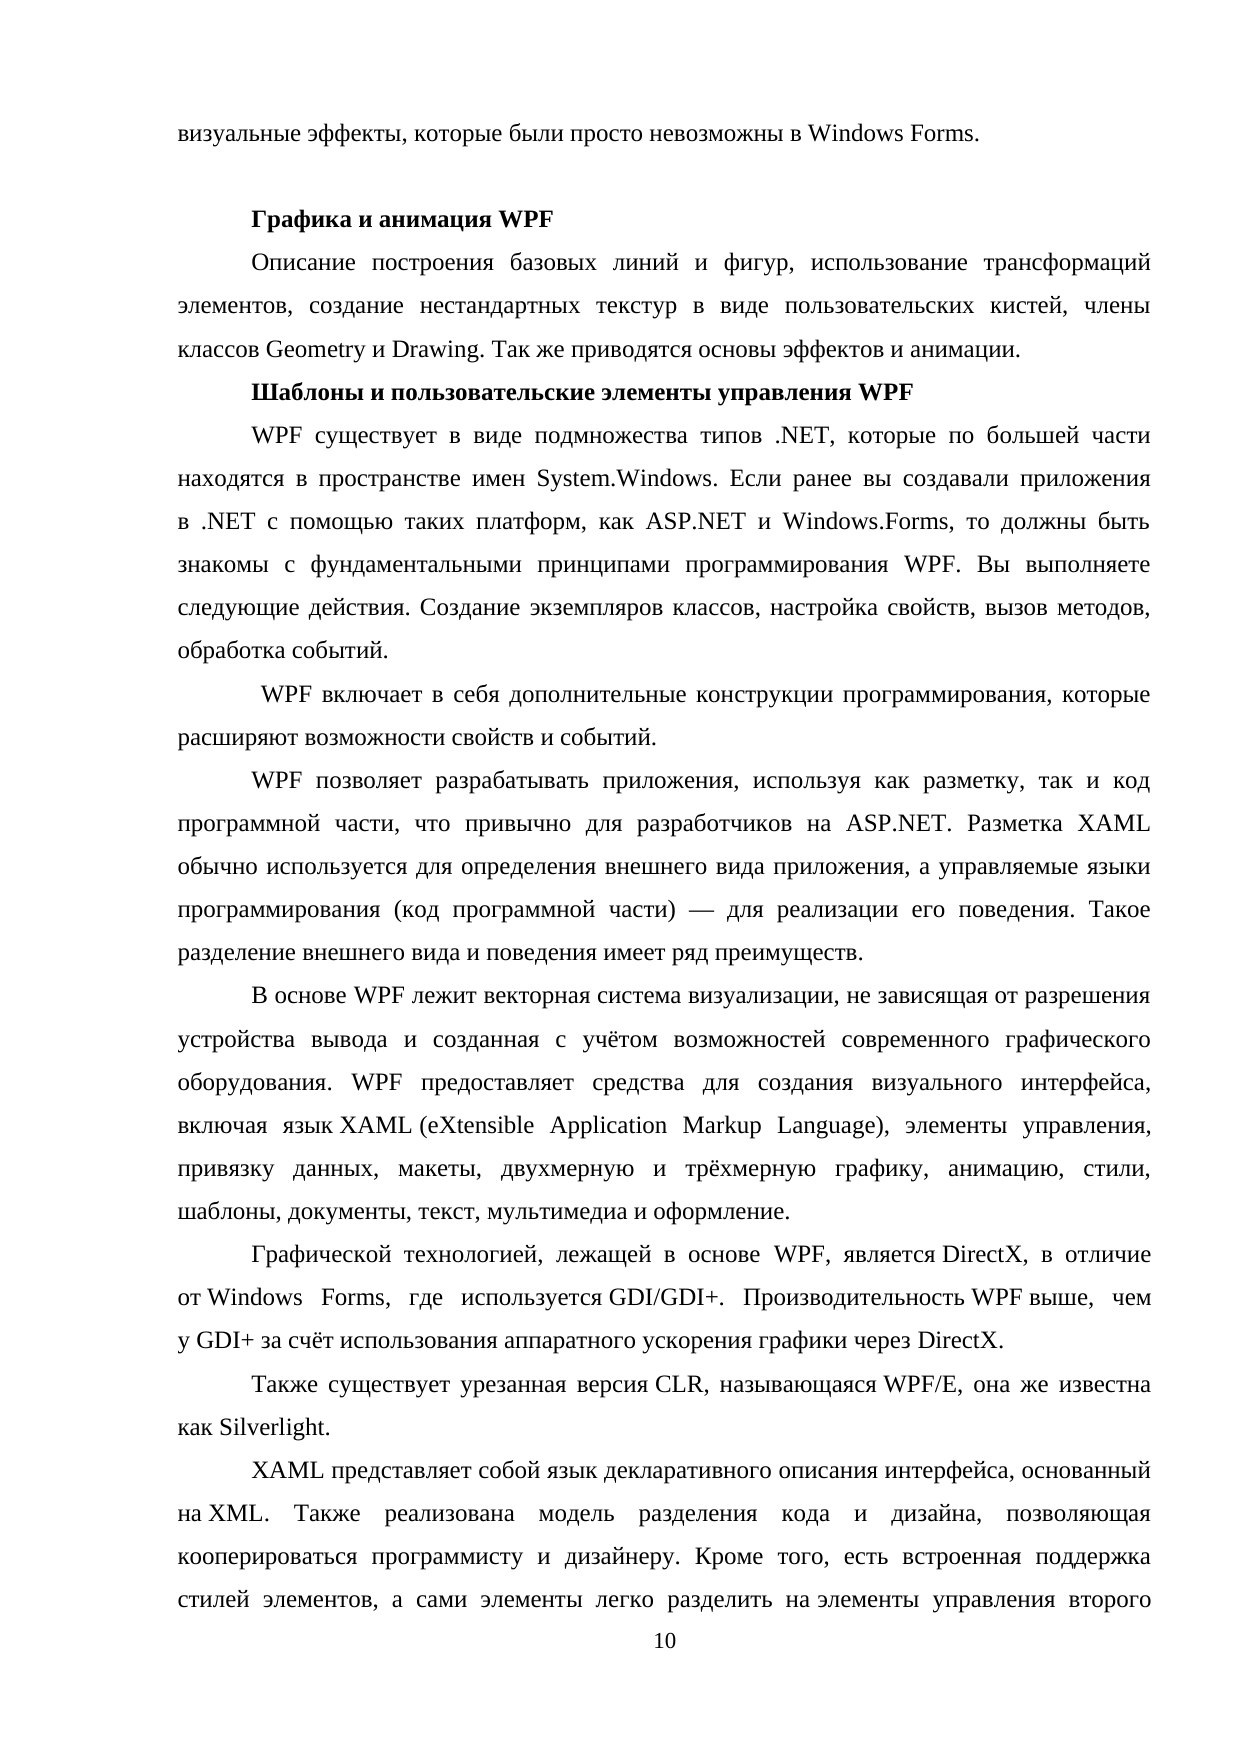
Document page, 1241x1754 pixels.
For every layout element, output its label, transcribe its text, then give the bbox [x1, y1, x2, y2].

text WPF позволяет разрабатывать приложения, используя как разметку, так и код программной части, что привычно для разработчиков на ASP.NET. Разметка XAML обычно используется для определения внешнего вида приложения, а управляемые языки программирования (код программной части) — для реализации его поведения. Такое разделение внешнего вида и поведения имеет ряд преимуществ. [177, 765, 1152, 966]
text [177, 1455, 1152, 1613]
text WPF включает в себя дополнительные конструкции программирования, которые расширяют возможности свойств и событий. [177, 679, 1152, 751]
text Графической технологией, лежащей в основе WPF, является DirectX, в отличие от Windows Forms, где используется GDI/GDI+. Производительность WPF выше, чем у GDI+ за счёт использования аппаратного ускорения графики через DirectX. [177, 1239, 1152, 1354]
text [177, 118, 1152, 147]
text Описание построения базовых линий и фигур, использование трансформаций элементов, создание нестандартных текстур в виде пользовательских кистей, члены классов Geometry и Drawing. Так же приводятся основы эффектов и анимации. [177, 247, 1152, 362]
text Шаблоны и пользовательские элементы управления WPF [177, 377, 1152, 406]
text Графика и анимация WPF [177, 204, 1152, 233]
text Также существует урезанная версия CLR, называющаяся WPF/E, она же известна как Silverlight. [177, 1369, 1152, 1441]
text В основе WPF лежит векторная система визуализации, не зависящая от разрешения устройства вывода и созданная с учётом возможностей современного графического оборудования. WPF предоставляет средства для создания визуального интерфейса, включая язык XAML (eXtensible Application Markup Language), элементы управления, привязку данных, макеты, двухмерную и трёхмерную графику, анимацию, стили, шаблоны, документы, текст, мультимедиа и оформление. [177, 981, 1152, 1225]
text WPF существует в виде подмножества типов .NET, которые по большей части находятся в пространстве имен System.Windows. Если ранее вы создавали приложения в .NET с помощью таких платформ, как ASP.NET и Windows.Forms, то должны быть знакомы с фундаментальными принципами программирования WPF. Вы выполняете следующие действия. Создание экземпляров классов, настройка свойств, вызов методов, обработка событий. [177, 420, 1152, 664]
